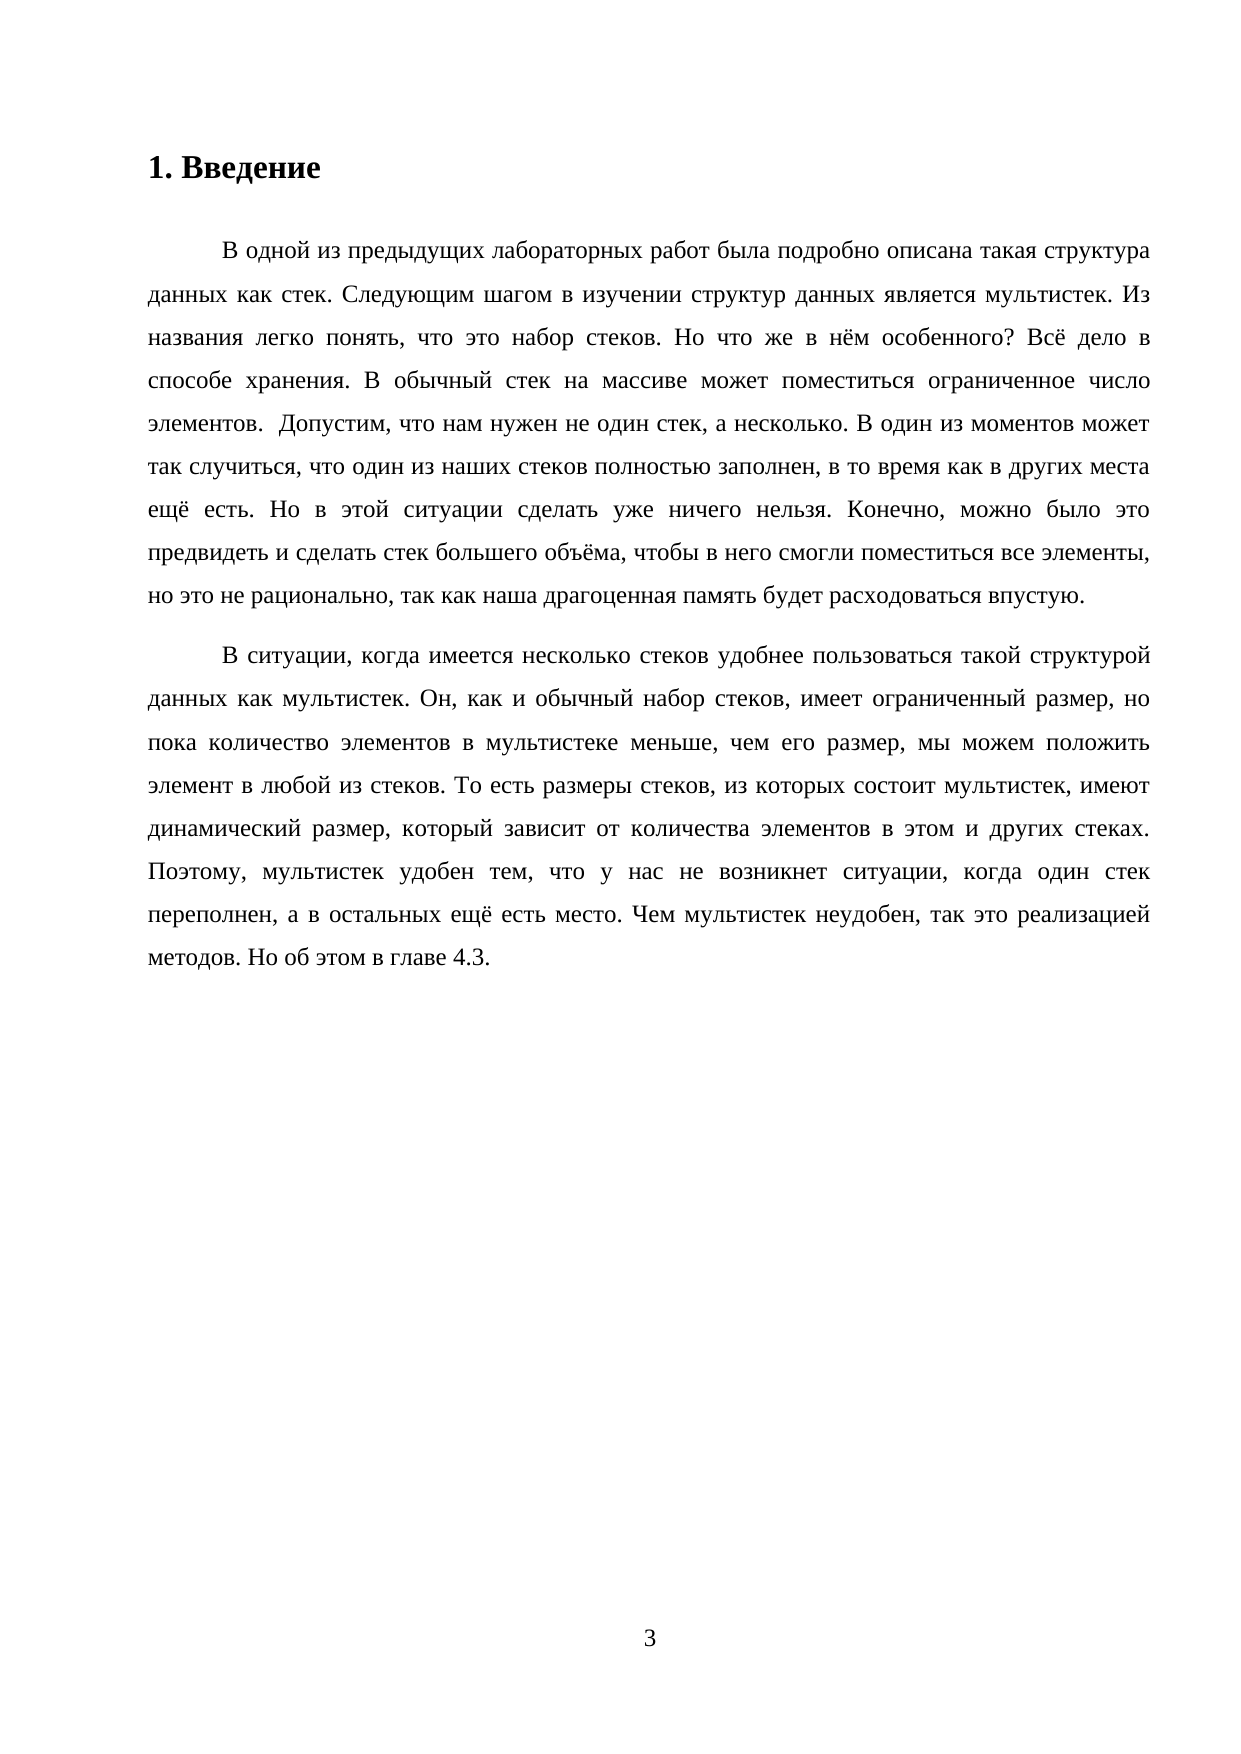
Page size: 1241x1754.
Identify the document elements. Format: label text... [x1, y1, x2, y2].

text В ситуации, когда имеется несколько стеков удобнее пользоваться такой структурой данных как мультистек. Он, как и обычный набор стеков, имеет ограниченный размер, но пока количество элементов в мультистеке меньше, чем его размер, мы можем положить элемент в любой из стеков. То есть размеры стеков, из которых состоит мультистек, имеют динамический размер, который зависит от количества элементов в этом и других стеках. Поэтому, мультистек удобен тем, что у нас не возникнет ситуации, когда один стек переполнен, а в остальных ещё есть место. Чем мультистек неудобен, так это реализацией методов. Но об этом в главе 4.3. [148, 640, 1152, 971]
text 1. Введение [148, 147, 1152, 186]
text В одной из предыдущих лабораторных работ была подробно описана такая структура данных как стек. Следующим шагом в изучении структур данных является мультистек. Из названия легко понять, что это набор стеков. Но что же в нём особенного? Всё дело в способе хранения. В обычный стек на массиве может поместиться ограниченное число элементов. Допустим, что нам нужен не один стек, а несколько. В один из моментов может так случиться, что один из наших стеков полностью заполнен, в то время как в других места ещё есть. Но в этой ситуации сделать уже ничего нельзя. Конечно, можно было это предвидеть и сделать стек большего объёма, чтобы в него смогли поместиться все элементы, но это не рационально, так как наша драгоценная память будет расходоваться впустую. [148, 236, 1152, 609]
